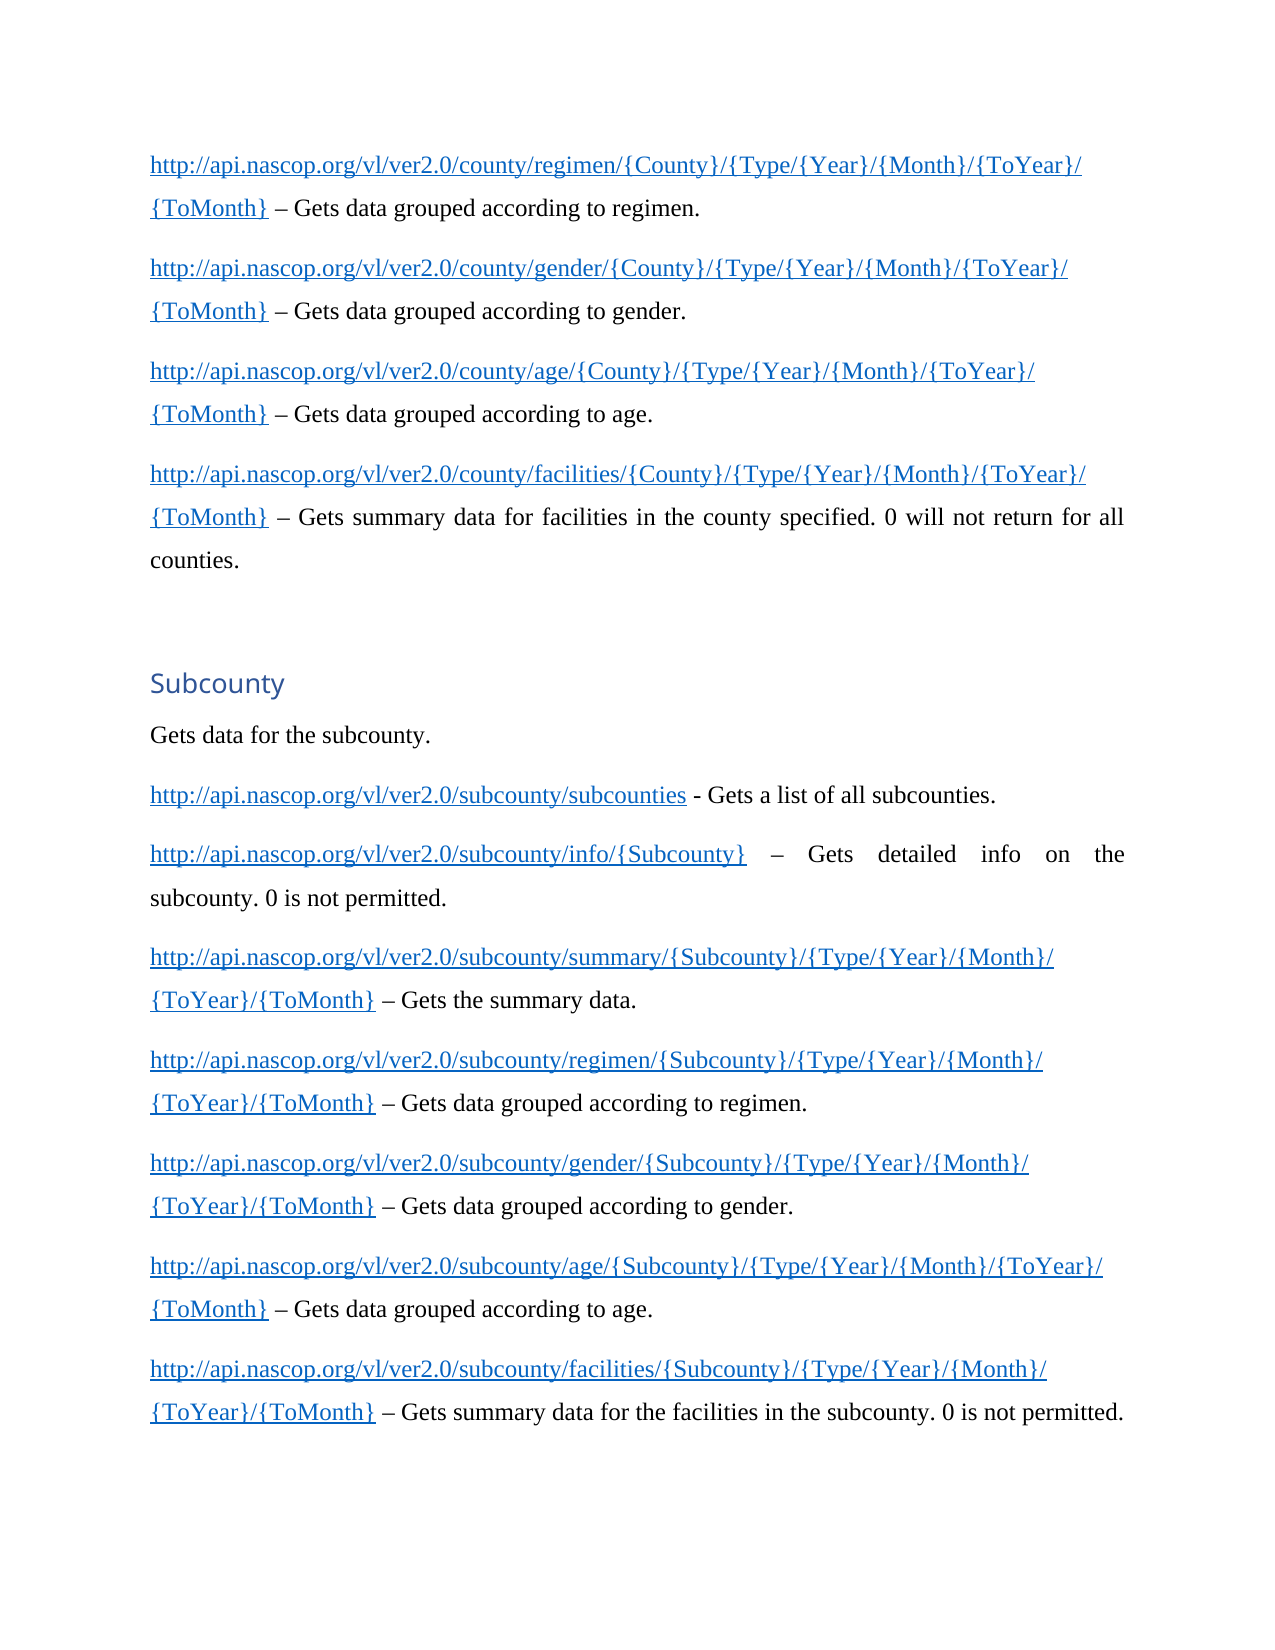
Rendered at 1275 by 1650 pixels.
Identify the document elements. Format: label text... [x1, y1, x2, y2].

text http://api.nascop.org/vl/ver2.0/county/gender/{County}/{Type/{Year}/{Month}/{ToYear}/{ToMonth} – Gets data grouped according to gender. [150, 253, 1125, 325]
subtitle Subcounty [150, 664, 1125, 701]
text http://api.nascop.org/vl/ver2.0/subcounty/subcounties - Gets a list of all subcounties. [150, 780, 1125, 808]
text http://api.nascop.org/vl/ver2.0/subcounty/summary/{Subcounty}/{Type/{Year}/{Month}/{ToYear}/{ToMonth} – Gets the summary data. [150, 942, 1125, 1014]
text http://api.nascop.org/vl/ver2.0/subcounty/age/{Subcounty}/{Type/{Year}/{Month}/{ToYear}/{ToMonth} – Gets data grouped according to age. [150, 1251, 1125, 1323]
text http://api.nascop.org/vl/ver2.0/county/regimen/{County}/{Type/{Year}/{Month}/{ToYear}/{ToMonth} – Gets data grouped according to regimen. [150, 150, 1125, 222]
text http://api.nascop.org/vl/ver2.0/subcounty/info/{Subcounty} – Gets detailed info on the subcounty. 0 is not permitted. [150, 839, 1125, 911]
text Gets data for the subcounty. [150, 720, 1125, 749]
text http://api.nascop.org/vl/ver2.0/county/facilities/{County}/{Type/{Year}/{Month}/{ToYear}/{ToMonth} – Gets summary data for facilities in the county specified. 0 will not return for all counties. [150, 459, 1125, 574]
text http://api.nascop.org/vl/ver2.0/subcounty/regimen/{Subcounty}/{Type/{Year}/{Month}/{ToYear}/{ToMonth} – Gets data grouped according to regimen. [150, 1045, 1125, 1117]
text http://api.nascop.org/vl/ver2.0/county/age/{County}/{Type/{Year}/{Month}/{ToYear}/{ToMonth} – Gets data grouped according to age. [150, 356, 1125, 428]
text http://api.nascop.org/vl/ver2.0/subcounty/gender/{Subcounty}/{Type/{Year}/{Month}/{ToYear}/{ToMonth} – Gets data grouped according to gender. [150, 1148, 1125, 1220]
text http://api.nascop.org/vl/ver2.0/subcounty/facilities/{Subcounty}/{Type/{Year}/{Month}/{ToYear}/{ToMonth} – Gets summary data for the facilities in the subcounty. 0 is not permitted. [150, 1354, 1125, 1426]
